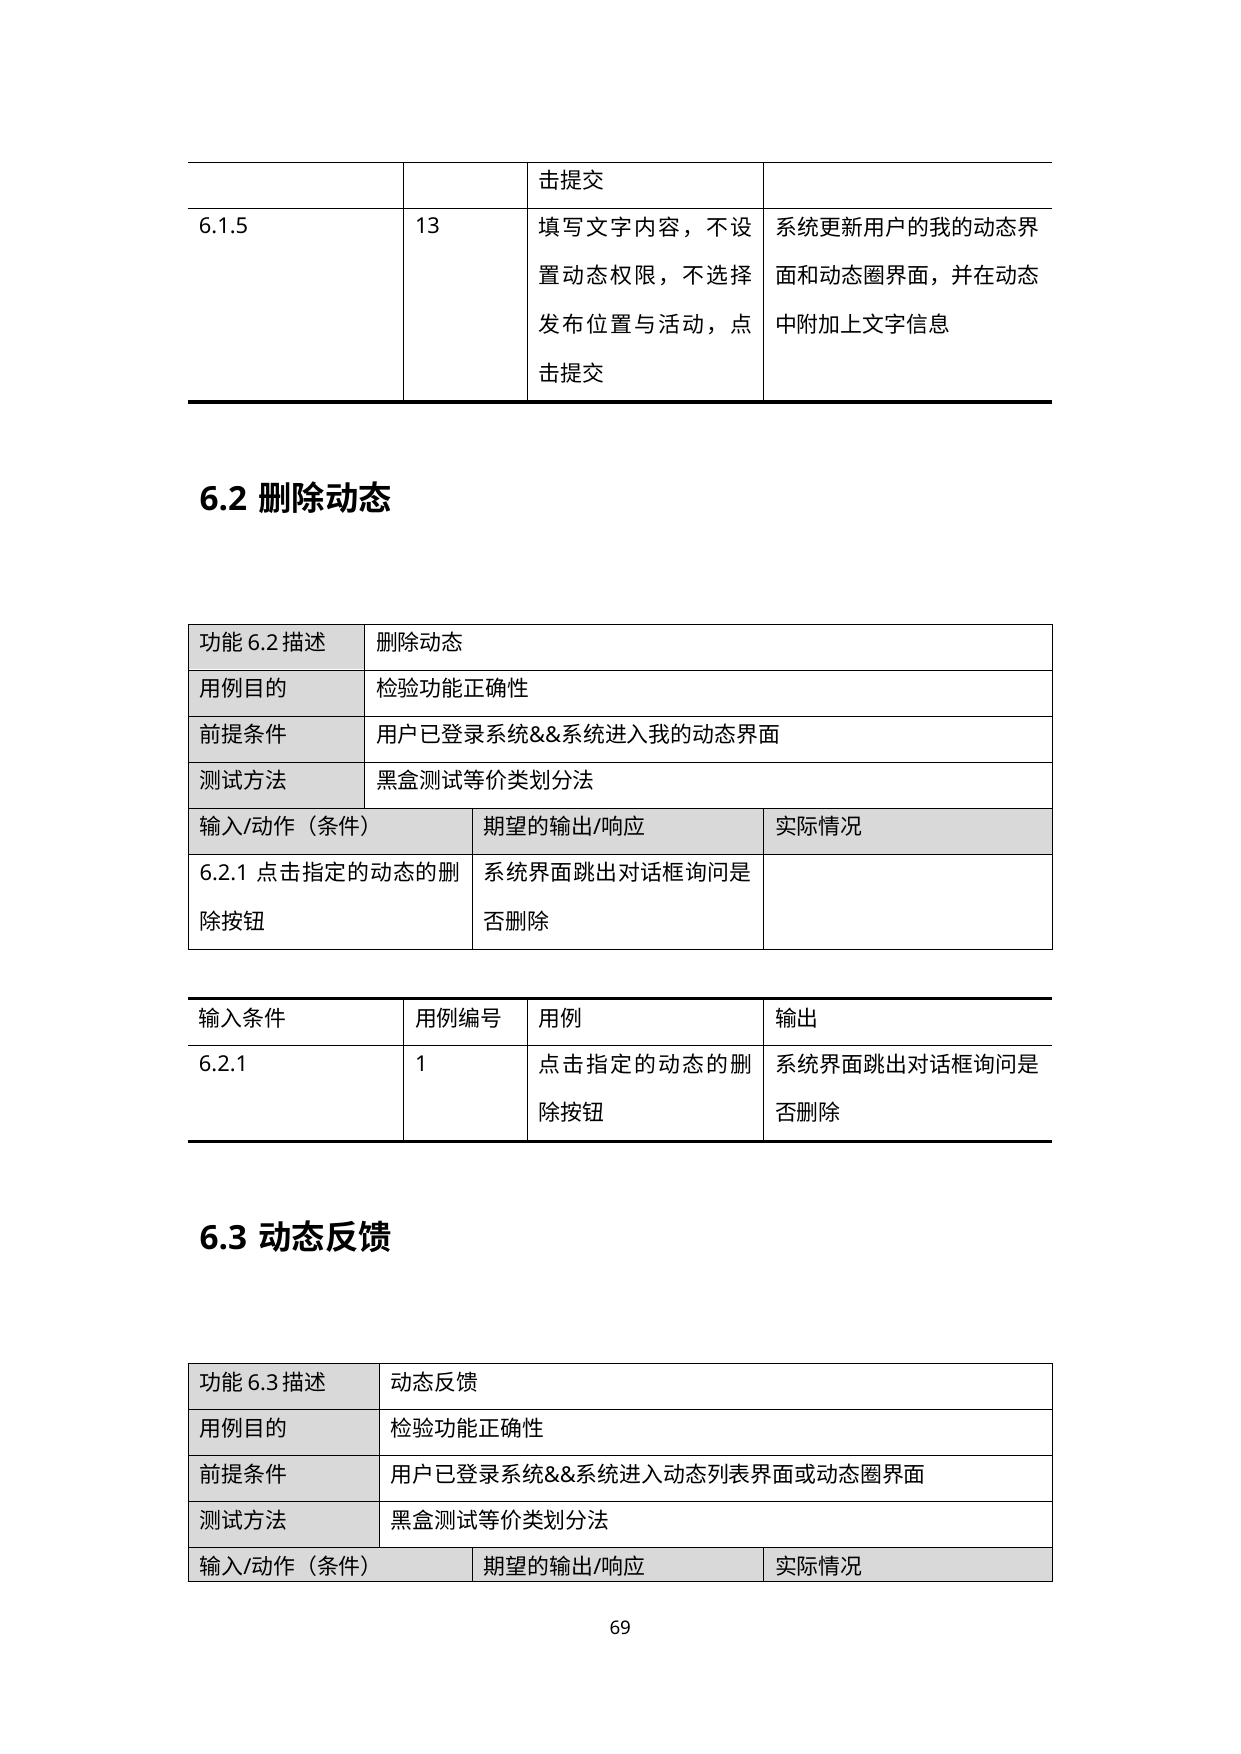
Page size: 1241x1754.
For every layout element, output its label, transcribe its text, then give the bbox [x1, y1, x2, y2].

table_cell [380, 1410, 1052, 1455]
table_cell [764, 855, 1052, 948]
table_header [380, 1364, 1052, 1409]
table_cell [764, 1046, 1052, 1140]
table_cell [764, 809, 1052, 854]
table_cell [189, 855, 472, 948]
subtitle 删除动态 [199, 463, 1053, 528]
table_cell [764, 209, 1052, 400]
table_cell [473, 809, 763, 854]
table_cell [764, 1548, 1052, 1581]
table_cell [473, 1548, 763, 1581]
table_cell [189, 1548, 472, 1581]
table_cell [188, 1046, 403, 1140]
subtitle 动态反馈 [199, 1203, 1053, 1268]
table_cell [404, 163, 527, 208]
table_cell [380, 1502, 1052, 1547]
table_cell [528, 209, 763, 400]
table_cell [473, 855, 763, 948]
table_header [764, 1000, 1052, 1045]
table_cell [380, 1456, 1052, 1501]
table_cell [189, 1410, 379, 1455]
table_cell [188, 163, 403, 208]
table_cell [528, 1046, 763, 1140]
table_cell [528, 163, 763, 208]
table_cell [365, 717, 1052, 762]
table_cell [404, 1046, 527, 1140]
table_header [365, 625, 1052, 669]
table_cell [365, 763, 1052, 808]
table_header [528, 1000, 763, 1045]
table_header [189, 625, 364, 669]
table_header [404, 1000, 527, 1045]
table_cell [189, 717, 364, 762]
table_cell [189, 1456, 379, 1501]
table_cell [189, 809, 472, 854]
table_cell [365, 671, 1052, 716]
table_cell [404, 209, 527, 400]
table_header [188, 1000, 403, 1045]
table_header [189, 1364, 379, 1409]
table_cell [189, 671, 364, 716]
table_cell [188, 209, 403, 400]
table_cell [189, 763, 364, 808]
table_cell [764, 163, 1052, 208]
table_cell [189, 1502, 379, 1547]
